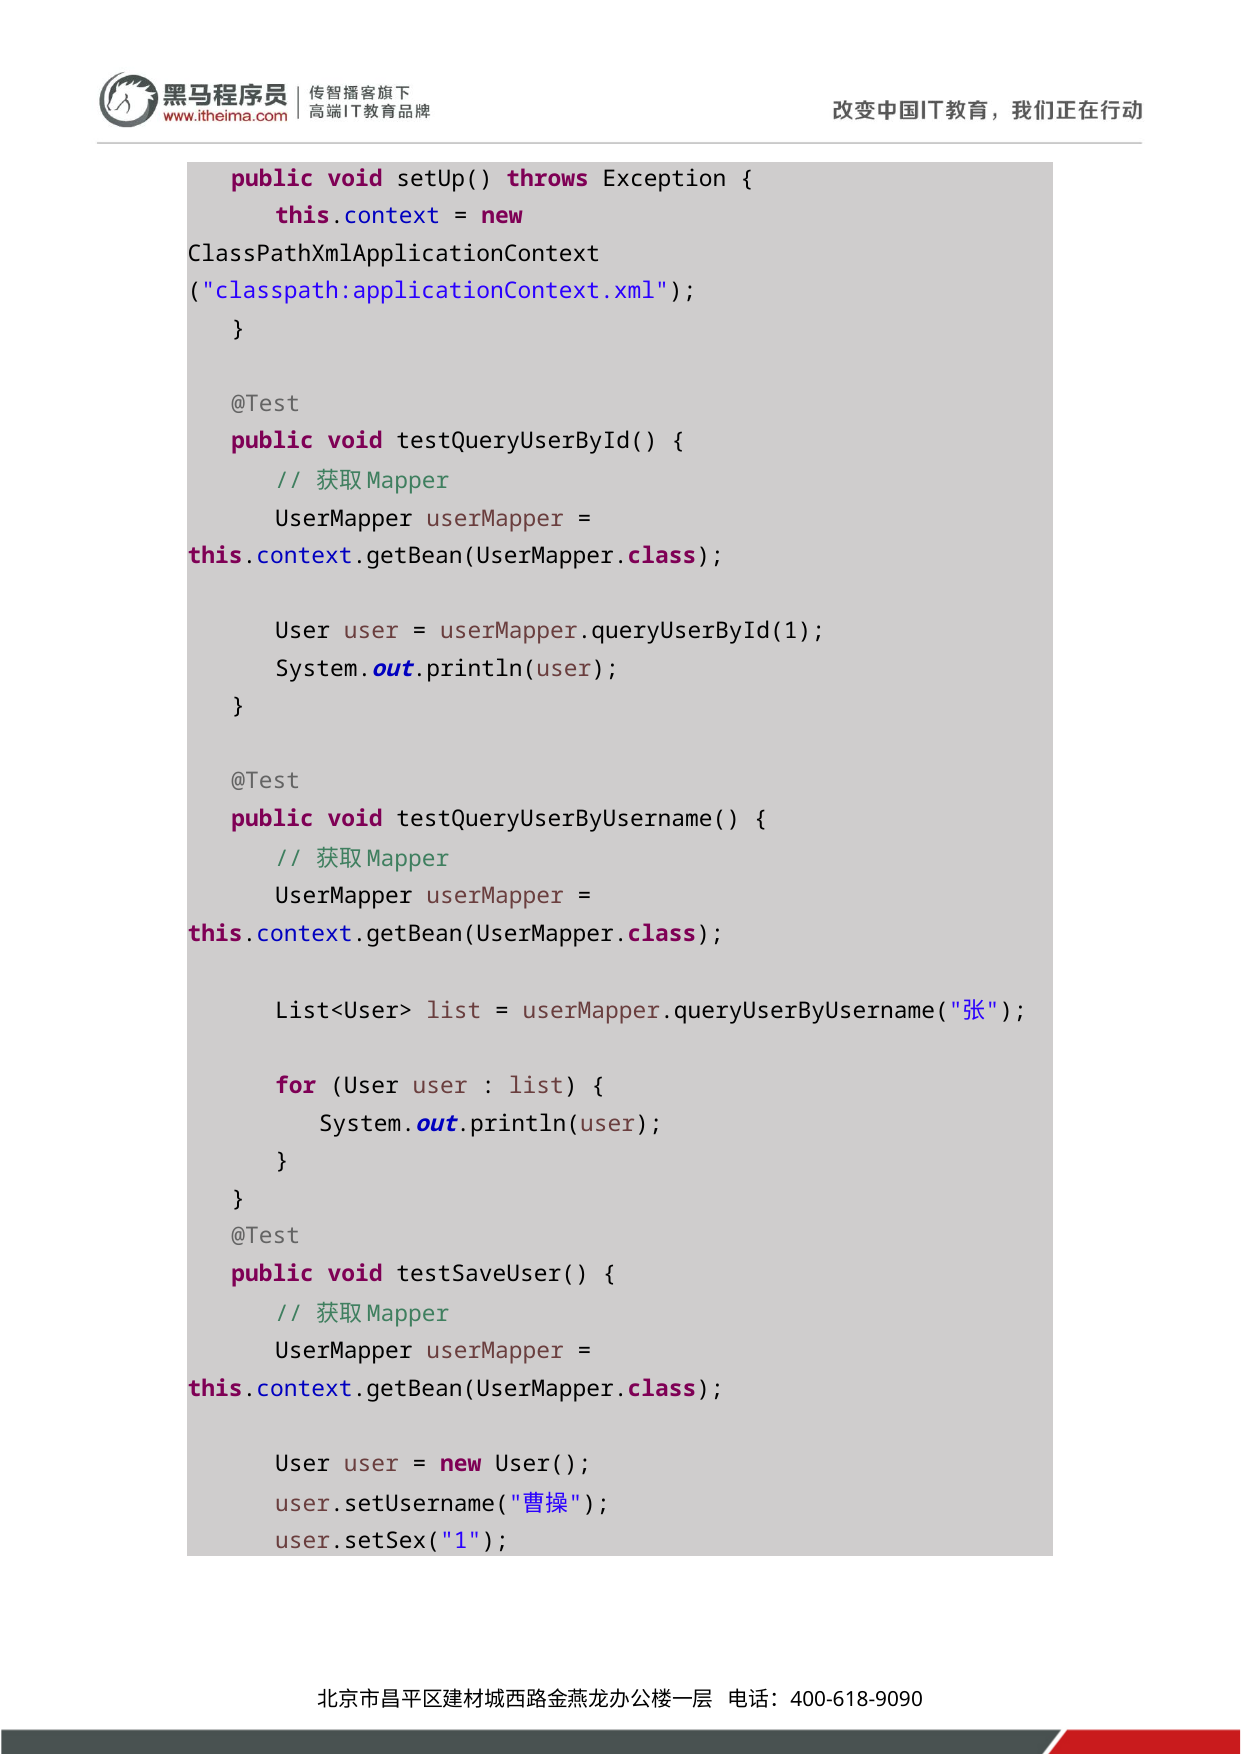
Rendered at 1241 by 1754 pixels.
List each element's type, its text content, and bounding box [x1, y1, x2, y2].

text } [187, 312, 1053, 343]
text // 获取Mapper [187, 462, 1053, 495]
text // 获取Mapper [187, 1294, 1053, 1328]
text public void testSaveUser() { [187, 1257, 1053, 1288]
text UserMapper userMapper = this.context.getBean(UserMapper.class); [187, 1334, 1053, 1403]
text public void setUp() throws Exception { [187, 162, 1053, 193]
text for (User user : list) { [187, 1069, 1053, 1101]
text public void testQueryUserByUsername() { [187, 802, 1053, 833]
text } [187, 1144, 1053, 1176]
text UserMapper userMapper = this.context.getBean(UserMapper.class); [187, 879, 1053, 948]
text public void testQueryUserById() { [187, 424, 1053, 456]
text @Test [187, 764, 1053, 796]
text user.setUsername("曹操"); [187, 1484, 1053, 1518]
picture [0, 1, 1241, 151]
text System.out.println(user); [187, 1107, 1053, 1138]
text @Test [187, 1219, 1053, 1251]
text User user = new User(); [187, 1447, 1053, 1478]
picture [1, 1670, 1241, 1754]
text } [187, 1182, 1053, 1213]
text UserMapper userMapper = this.context.getBean(UserMapper.class); [187, 502, 1053, 571]
text System.out.println(user); [187, 652, 1053, 683]
text @Test [187, 387, 1053, 418]
text List<User> list = userMapper.queryUserByUsername("张"); [187, 992, 1053, 1025]
text } [187, 689, 1053, 721]
text // 获取Mapper [187, 839, 1053, 873]
text user.setSex("1"); [187, 1524, 1053, 1556]
text this.context = new ClassPathXmlApplicationContext("classpath:applicationContext.xml"); [187, 199, 1053, 306]
text User user = userMapper.queryUserById(1); [187, 614, 1053, 646]
